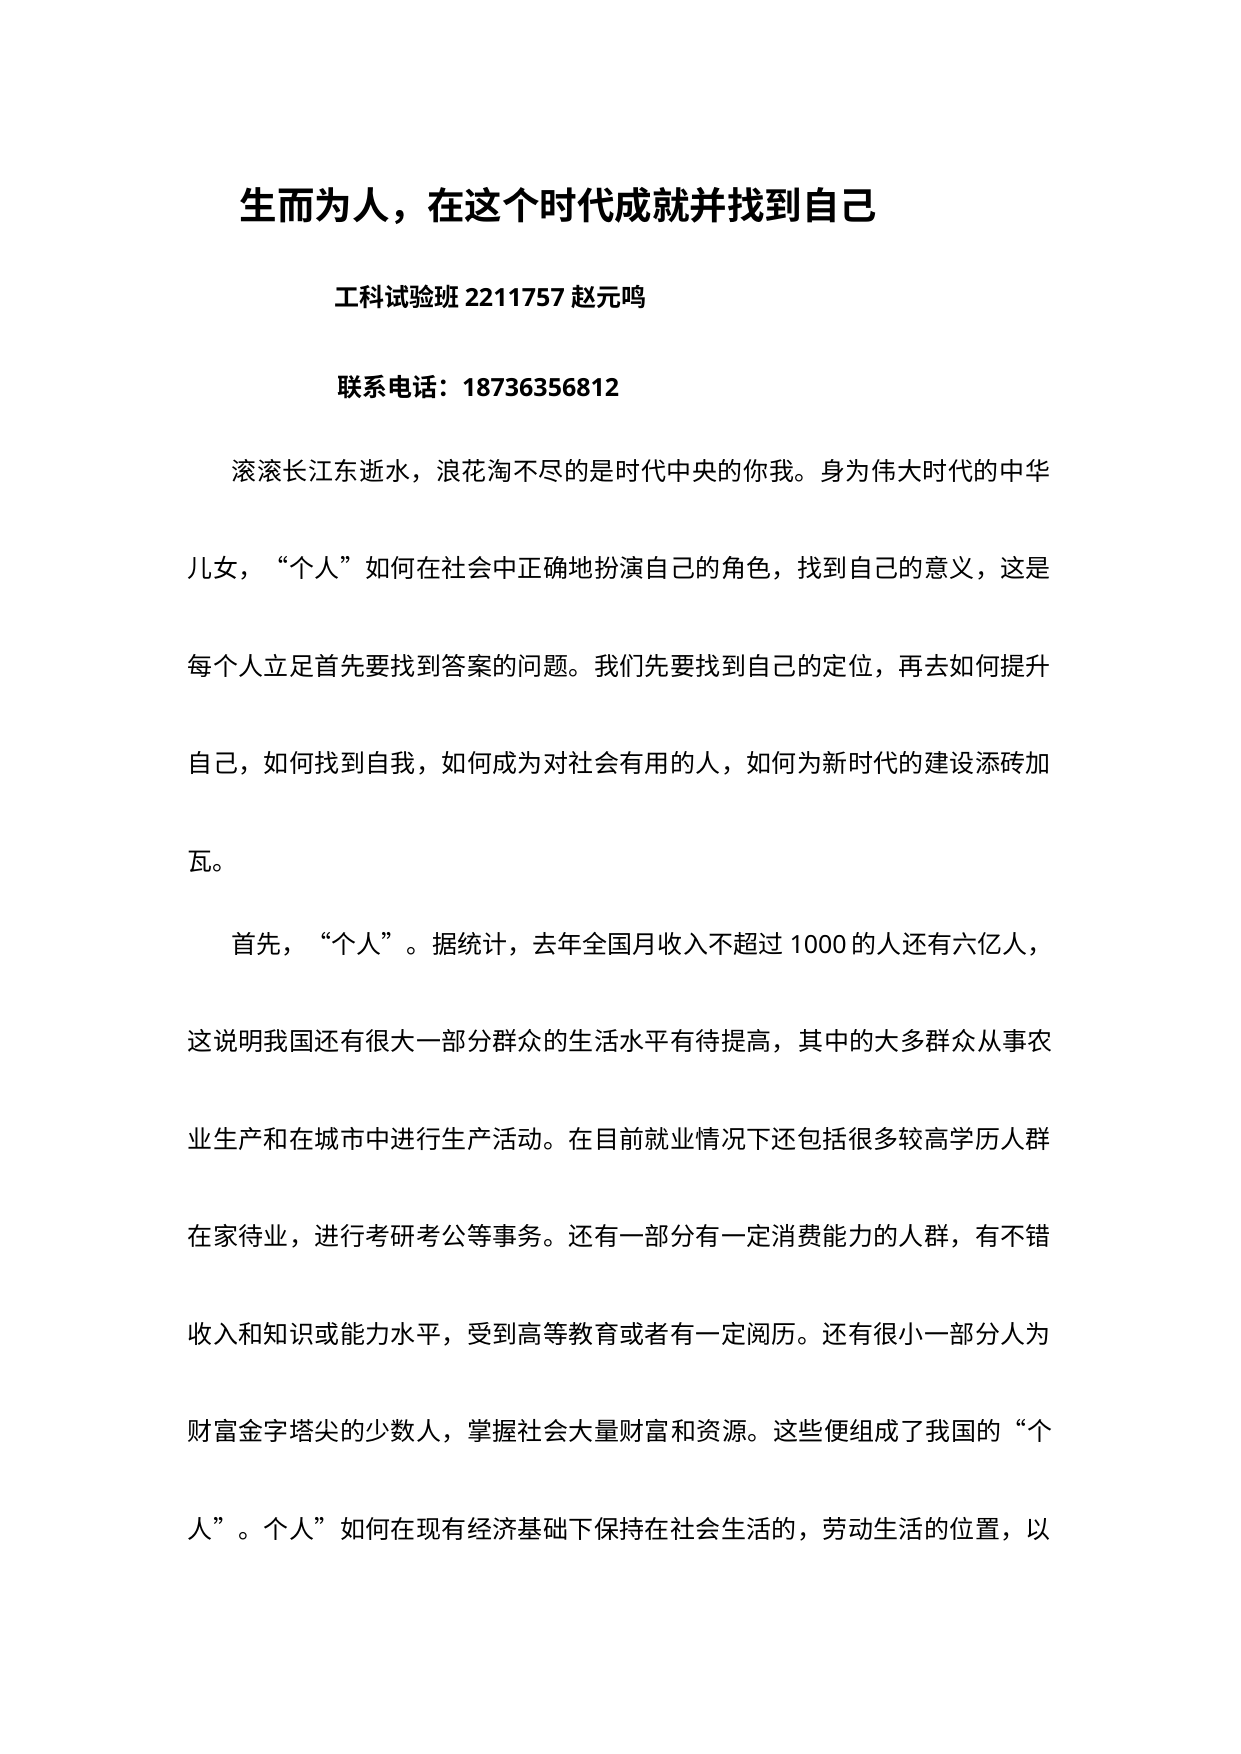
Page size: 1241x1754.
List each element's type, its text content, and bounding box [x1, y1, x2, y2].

text 生而为人，在这个时代成就并找到自己 [187, 171, 1053, 236]
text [187, 910, 1053, 1560]
text 工科试验班 2211757 赵元鸣 [187, 263, 1053, 328]
text 滚滚长江东逝水，浪花淘不尽的是时代中央的你我。身为伟大时代的中华儿女，“个人”如何在社会中正确地扮演自己的角色，找到自己的意义，这是每个人立足首先要找到答案的问题。我们先要找到自己的定位，再去如何提升自己，如何找到自我，如何成为对社会有用的人，如何为新时代的建设添砖加瓦。 [187, 437, 1053, 892]
text 联系电话：18736356812 [187, 353, 1053, 418]
